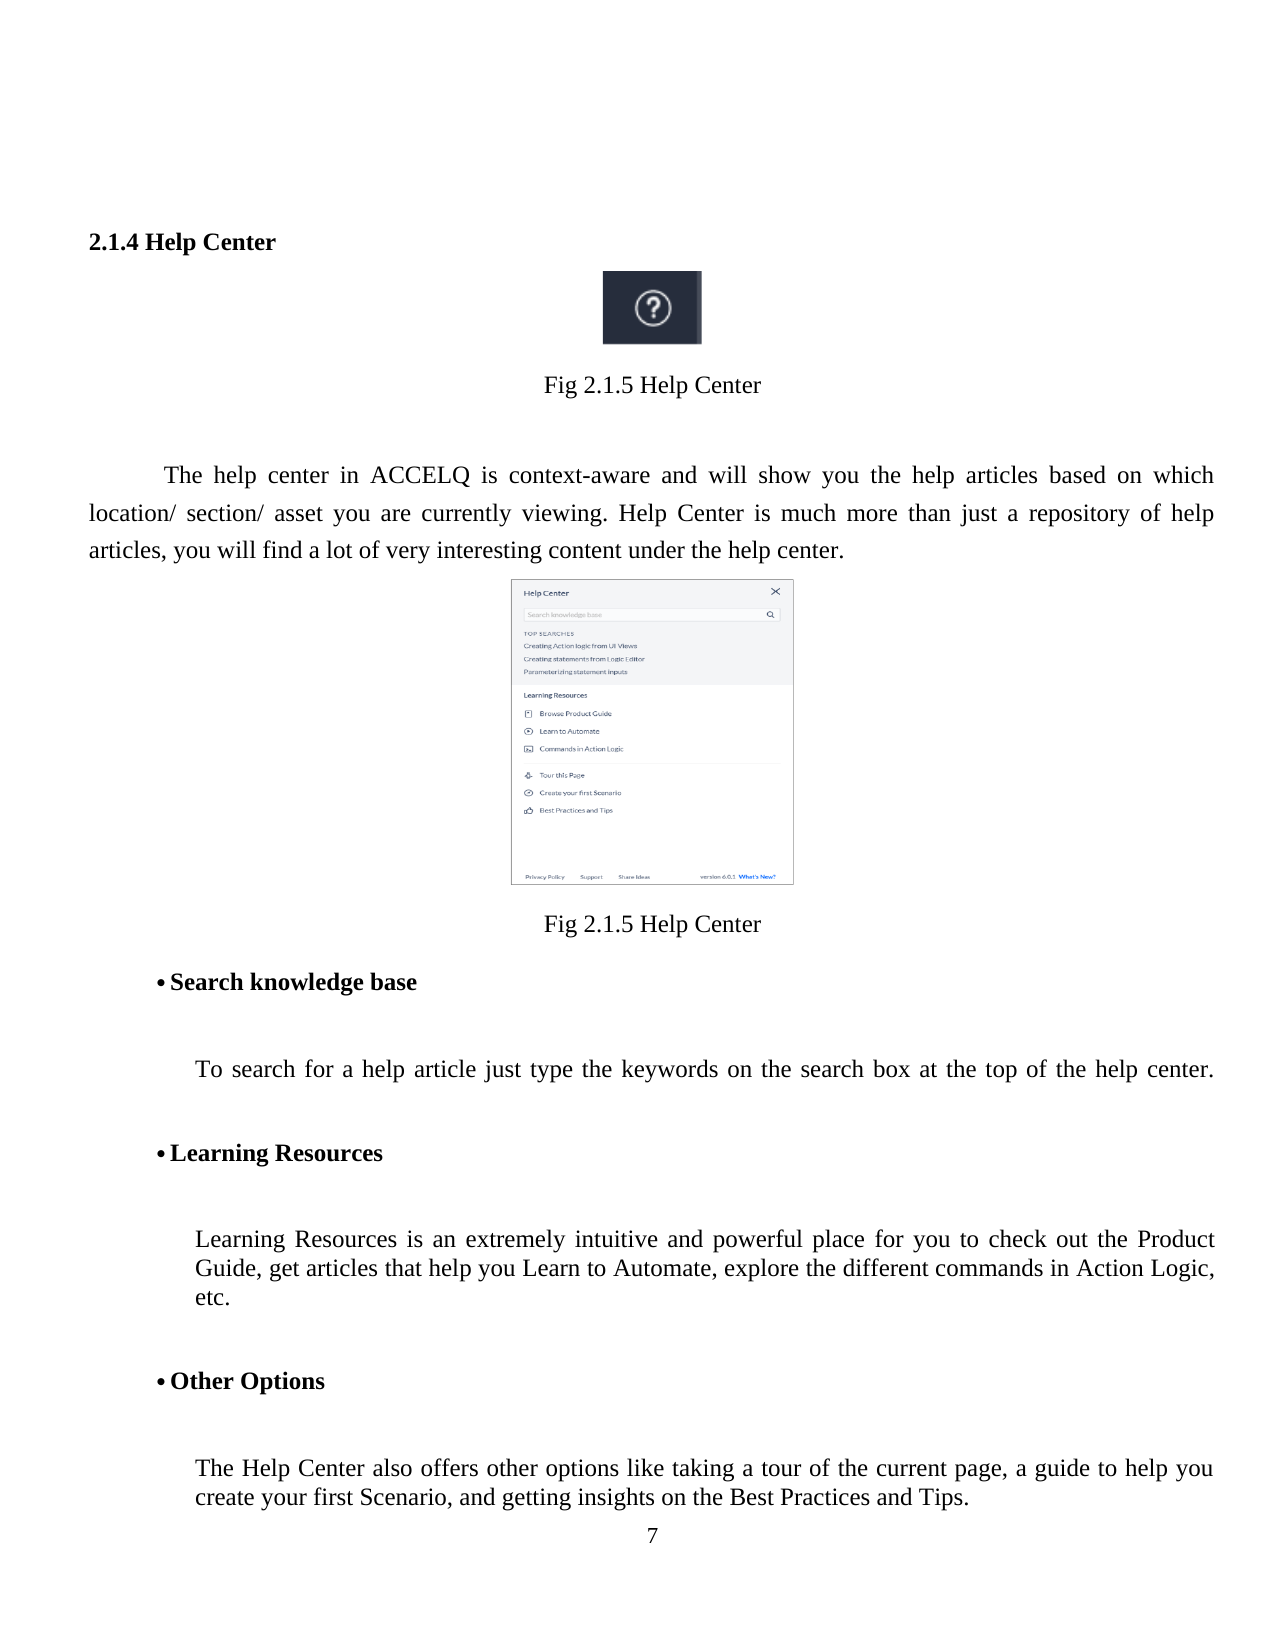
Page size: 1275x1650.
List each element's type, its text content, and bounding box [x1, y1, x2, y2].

list Other Options [157, 1366, 1216, 1395]
list Search knowledge base [157, 967, 1216, 996]
text Learning Resources is an extremely intuitive and powerful place for you to check out the Product Guide, get articles that help you Learn to Automate, explore the different commands in Action Logic, etc. [195, 1196, 1216, 1337]
text The Help Center also offers other options like taking a tour of the current page, a guide to help you create your first Scenario, and getting insights on the Best Practices and Tips. [195, 1424, 1216, 1511]
text The help center in ACCELQ is context-aware and will show you the help articles based on which location/ section/ asset you are currently viewing. Help Center is much more than just a repository of help articles, you will find a lot of very interesting content under the help center. [89, 452, 1216, 564]
picture [602, 271, 702, 346]
text Fig 2.1.5 Help Center [89, 361, 1216, 436]
text Fig 2.1.5 Help Center [89, 900, 1216, 938]
picture [510, 579, 794, 885]
text 2.1.4 Help Center [89, 218, 1216, 256]
text To search for a help article just type the keywords on the search box at the top of the help center. [195, 1025, 1216, 1109]
list Learning Resources [157, 1138, 1216, 1167]
